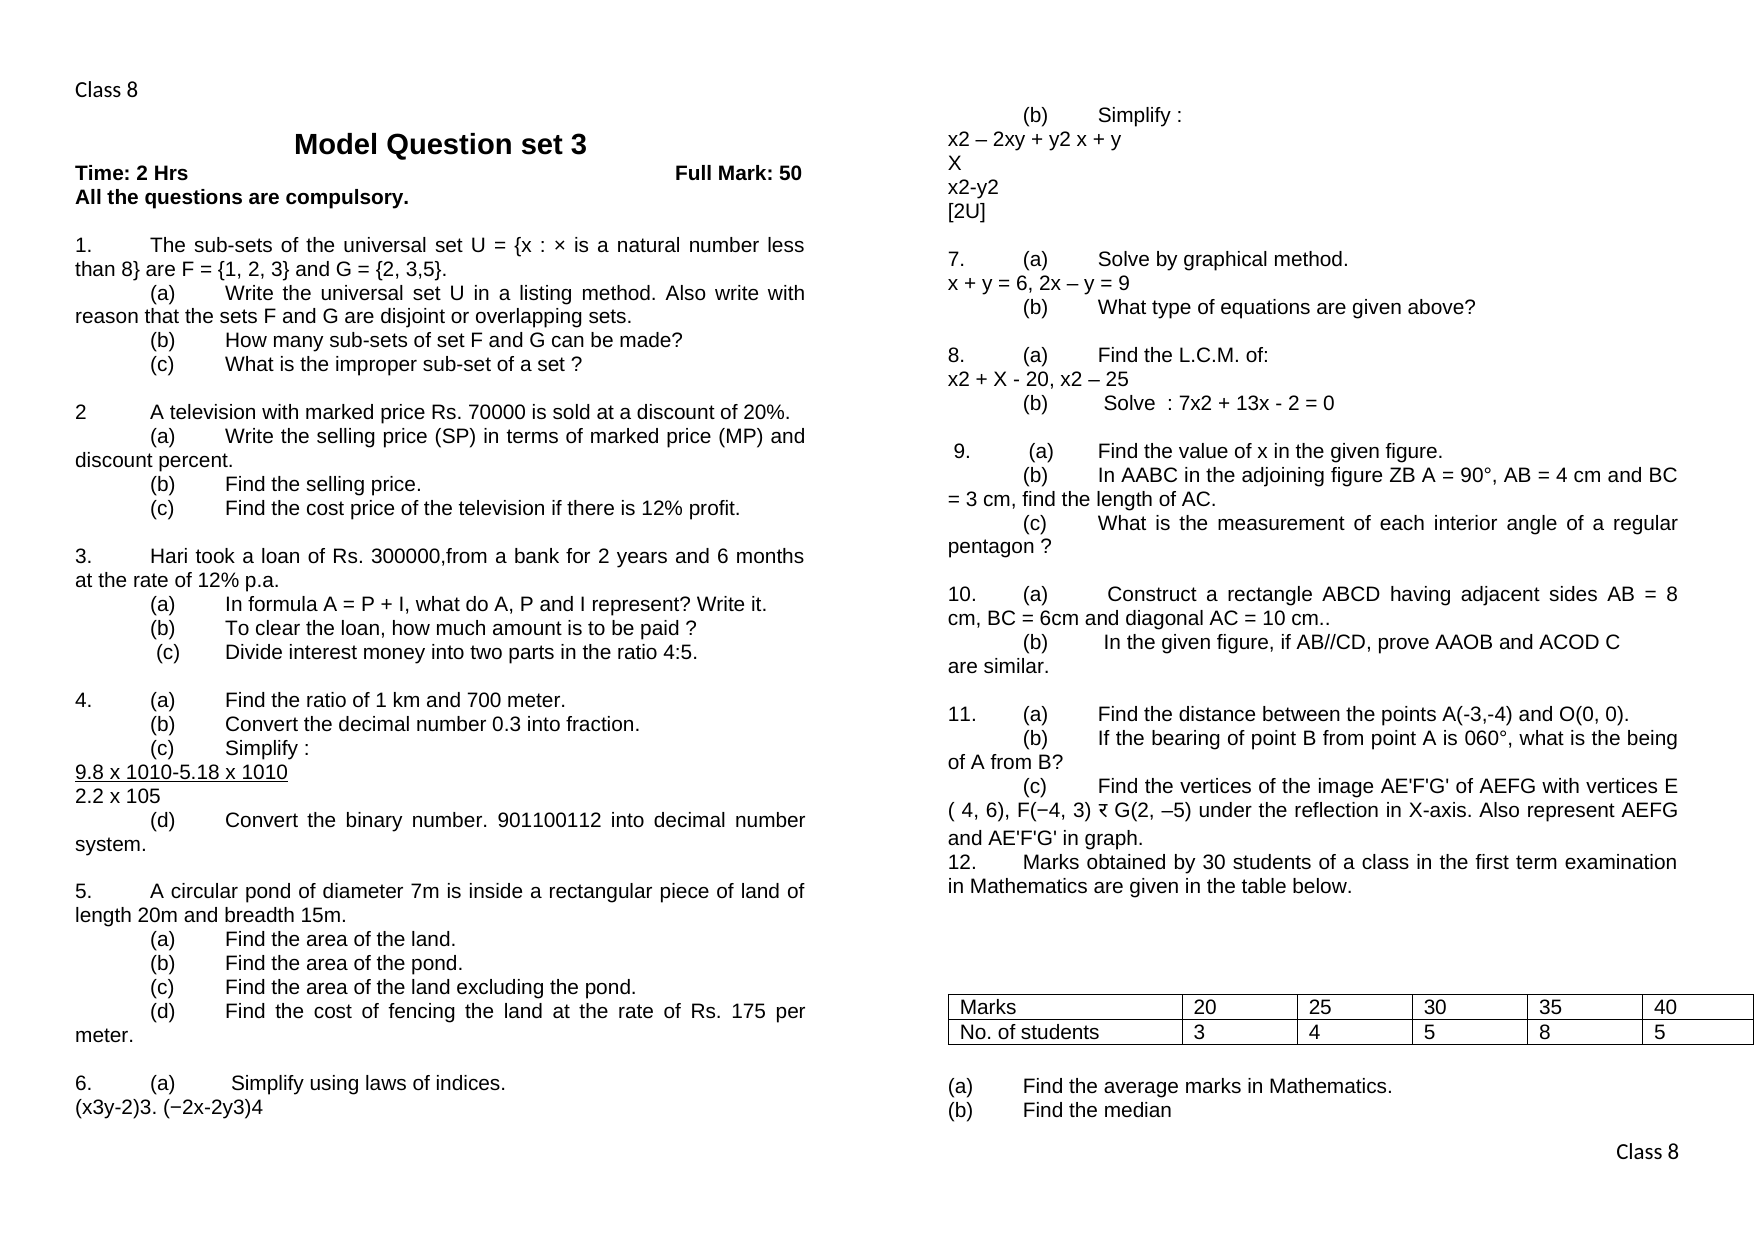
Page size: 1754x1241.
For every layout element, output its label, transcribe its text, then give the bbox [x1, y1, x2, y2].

text (b) What type of equations are given above? [948, 295, 1679, 319]
text (a) Find the average marks in Mathematics. [948, 1073, 1679, 1097]
text Model Question set 3 [75, 127, 806, 161]
table_cell No. of students [949, 1020, 1182, 1044]
text (c) Simplify : [75, 736, 806, 759]
text (d) Find the cost of fencing the land at the rate of Rs. 175 per meter. [75, 999, 806, 1047]
text x2 – 2xy + y2 x + y [948, 127, 1679, 151]
text x2-y2 [948, 175, 1679, 199]
text 8. (a) Find the L.C.M. of: [948, 343, 1679, 367]
text (b) Find the selling price. [75, 472, 806, 496]
text 11. (a) Find the distance between the points A(-3,-4) and O(0, 0). [948, 702, 1679, 726]
table_cell 5 [1643, 1020, 1753, 1044]
table_header 40 [1643, 995, 1753, 1019]
text Time: 2 Hrs Full Mark: 50 [75, 161, 806, 184]
text (b) Convert the decimal number 0.3 into fraction. [75, 712, 806, 736]
table_cell 8 [1528, 1020, 1642, 1044]
text (b) Simplify : [948, 103, 1679, 127]
text (c) What is the measurement of each interior angle of a regular pentagon ? [948, 510, 1679, 558]
text (a) Find the area of the land. [75, 927, 806, 951]
text 10. (a) Construct a rectangle ABCD having adjacent sides AB = 8 cm, BC = 6cm and diagonal AC = 10 cm.. [948, 582, 1679, 630]
text 4. (a) Find the ratio of 1 km and 700 meter. [75, 688, 806, 712]
text 2.2 x 105 [75, 783, 806, 807]
text X [948, 151, 1679, 175]
text (b) How many sub-sets of set F and G can be made? [75, 328, 806, 352]
text (b) In AABC in the adjoining figure ZB A = 90°, AB = 4 cm and BC = 3 cm, find the length of AC. [948, 462, 1679, 510]
text x + y = 6, 2x – y = 9 [948, 271, 1679, 295]
text 6. (a) Simplify using laws of indices. [75, 1071, 806, 1095]
table_header 20 [1183, 995, 1297, 1019]
text (c) Find the vertices of the image AE'F'G' of AEFG with vertices E ( 4, 6), F(−4, 3) र G(2, –5) under the reflection in X-axis. Also represent AEFG and AE'F'G' in graph. [948, 774, 1679, 850]
text are similar. [948, 654, 1679, 678]
text 7. (a) Solve by graphical method. [948, 247, 1679, 271]
text (c) Find the area of the land excluding the pond. [75, 975, 806, 999]
text 2 A television with marked price Rs. 70000 is sold at a discount of 20%. [75, 400, 806, 424]
text (b) Solve : 7x2 + 13x - 2 = 0 [948, 391, 1679, 414]
table_cell 4 [1298, 1020, 1412, 1044]
text (x3y-2)3. (−2x-2y3)4 [75, 1095, 806, 1119]
table_header 30 [1413, 995, 1527, 1019]
text (b) To clear the loan, how much amount is to be paid ? [75, 616, 806, 640]
text x2 + X - 20, x2 – 25 [948, 367, 1679, 391]
text [2U] [948, 199, 1679, 223]
table_header 25 [1298, 995, 1412, 1019]
text (a) Write the selling price (SP) in terms of marked price (MP) and discount percent. [75, 424, 806, 472]
text 9.8 x 1010-5.18 x 1010 [75, 759, 806, 783]
text (b) Find the median [948, 1097, 1679, 1121]
table_cell 5 [1413, 1020, 1527, 1044]
text (a) In formula A = P + I, what do A, P and I represent? Write it. [75, 592, 806, 616]
text 9. (a) Find the value of x in the given figure. [948, 438, 1679, 462]
text 5. A circular pond of diameter 7m is inside a rectangular piece of land of length 20m and breadth 15m. [75, 879, 806, 927]
table_header Marks [949, 995, 1182, 1019]
text (d) Convert the binary number. 901100112 into decimal number system. [75, 807, 806, 855]
text All the questions are compulsory. [75, 184, 806, 208]
text (c) Divide interest money into two parts in the ratio 4:5. [75, 640, 806, 664]
text 1. The sub-sets of the universal set U = {x : × is a natural number less than 8} are F = {1, 2, 3} and G = {2, 3,5}. [75, 232, 806, 280]
text (b) If the bearing of point B from point A is 060°, what is the being of A from B? [948, 726, 1679, 774]
table_cell 3 [1183, 1020, 1297, 1044]
table_header 35 [1528, 995, 1642, 1019]
text (b) Find the area of the pond. [75, 951, 806, 975]
text (a) Write the universal set U in a listing method. Also write with reason that the sets F and G are disjoint or overlapping sets. [75, 280, 806, 328]
text 12. Marks obtained by 30 students of a class in the first term examination in Mathematics are given in the table below. [948, 850, 1679, 898]
text (b) In the given figure, if AB//CD, prove AAOB and ACOD C [948, 630, 1679, 654]
text 3. Hari took a loan of Rs. 300000,from a bank for 2 years and 6 months at the rate of 12% p.a. [75, 544, 806, 592]
text (c) What is the improper sub-set of a set ? [75, 352, 806, 376]
text (c) Find the cost price of the television if there is 12% profit. [75, 496, 806, 520]
